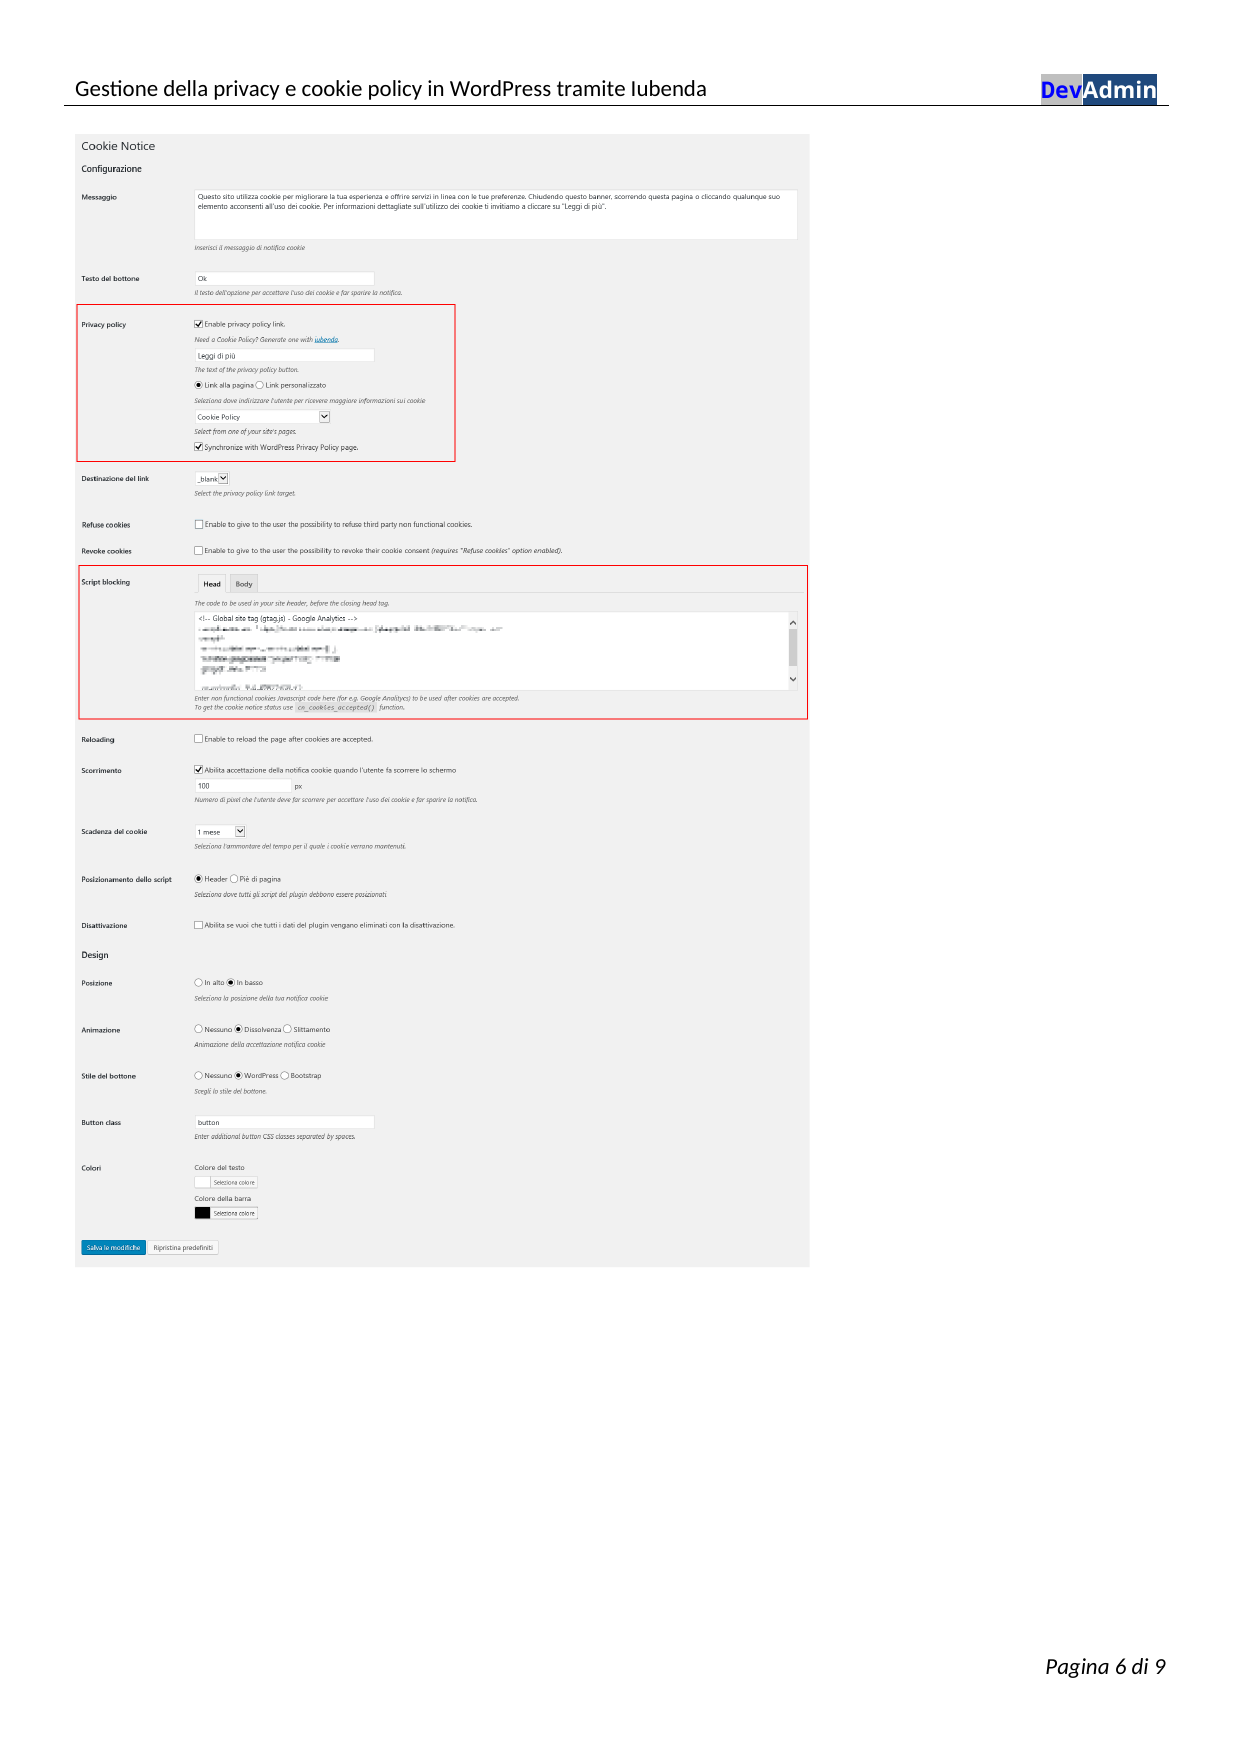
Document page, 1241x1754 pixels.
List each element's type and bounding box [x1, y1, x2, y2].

picture [75, 134, 810, 1306]
